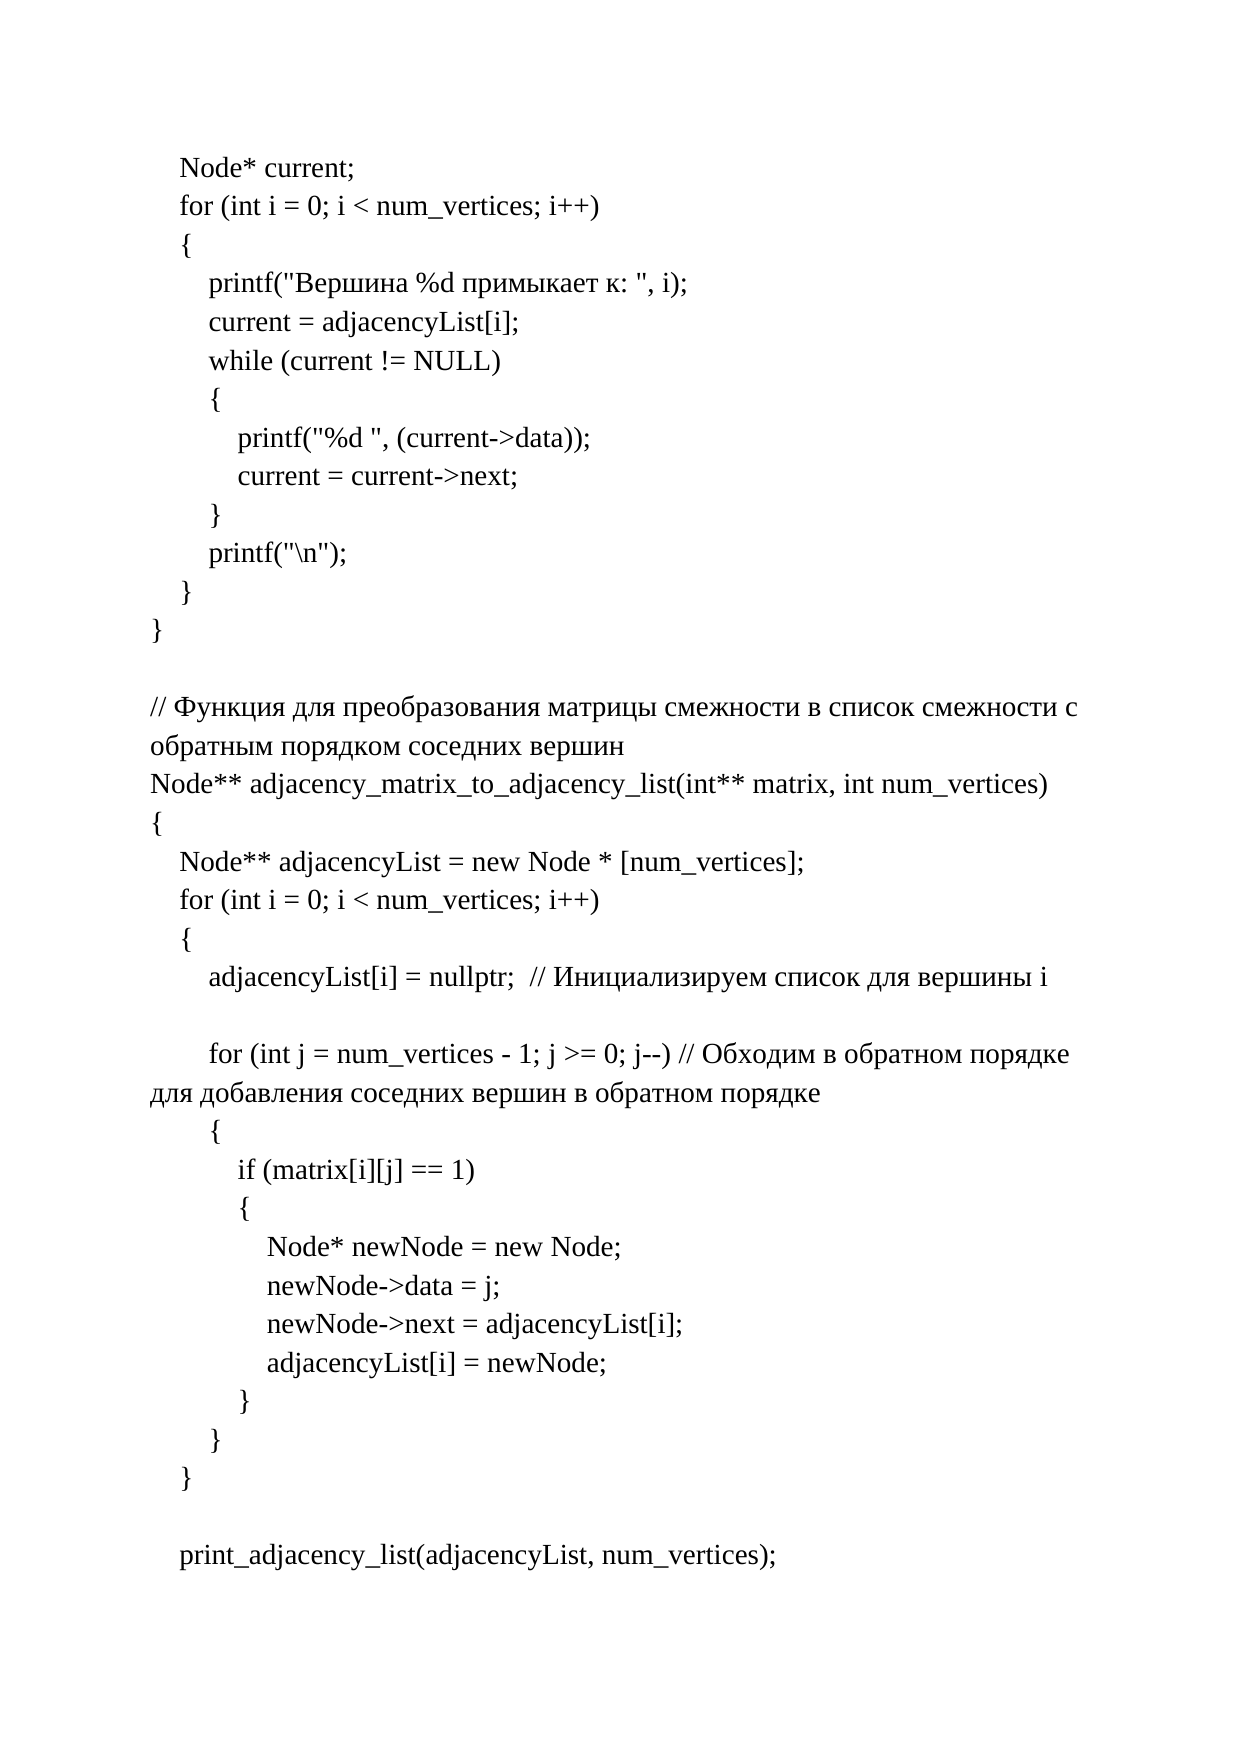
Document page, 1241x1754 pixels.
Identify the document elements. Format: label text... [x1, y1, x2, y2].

text Node* current; [150, 150, 1090, 183]
text for (int i = 0; i < num_vertices; i++) [150, 188, 1090, 222]
text print_adjacency_list(adjacencyList, num_vertices); [150, 1537, 1090, 1571]
text // Функция для преобразования матрицы смежности в список смежности с обратным порядком соседних вершин [150, 689, 1090, 762]
text } [150, 1422, 1090, 1455]
text { [150, 1113, 1090, 1147]
text for (int j = num_vertices - 1; j >= 0; j--) // Обходим в обратном порядке для добавления соседних вершин в обратном порядке [150, 1036, 1090, 1108]
text { [150, 805, 1090, 839]
text for (int i = 0; i < num_vertices; i++) [150, 882, 1090, 916]
text } [150, 1460, 1090, 1494]
text if (matrix[i][j] == 1) [150, 1152, 1090, 1186]
text printf("Вершина %d примыкает к: ", i); [150, 266, 1090, 299]
text { [150, 381, 1090, 415]
text { [150, 921, 1090, 954]
text } [150, 612, 1090, 646]
text Node* newNode = new Node; [150, 1229, 1090, 1263]
text } [150, 1383, 1090, 1417]
text while (current != NULL) [150, 343, 1090, 376]
text current = adjacencyList[i]; [150, 304, 1090, 338]
text adjacencyList[i] = nullptr; // Инициализируем список для вершины i [150, 959, 1090, 993]
text current = current->next; [150, 458, 1090, 492]
text } [150, 497, 1090, 530]
text Node** adjacency_matrix_to_adjacency_list(int** matrix, int num_vertices) [150, 767, 1090, 800]
text newNode->next = adjacencyList[i]; [150, 1306, 1090, 1340]
text printf("%d ", (current->data)); [150, 420, 1090, 453]
text { [150, 227, 1090, 261]
text printf("\n"); [150, 535, 1090, 569]
text { [150, 1191, 1090, 1224]
text Node** adjacencyList = new Node * [num_vertices]; [150, 844, 1090, 877]
text newNode->data = j; [150, 1268, 1090, 1301]
text } [150, 574, 1090, 607]
text adjacencyList[i] = newNode; [150, 1345, 1090, 1378]
